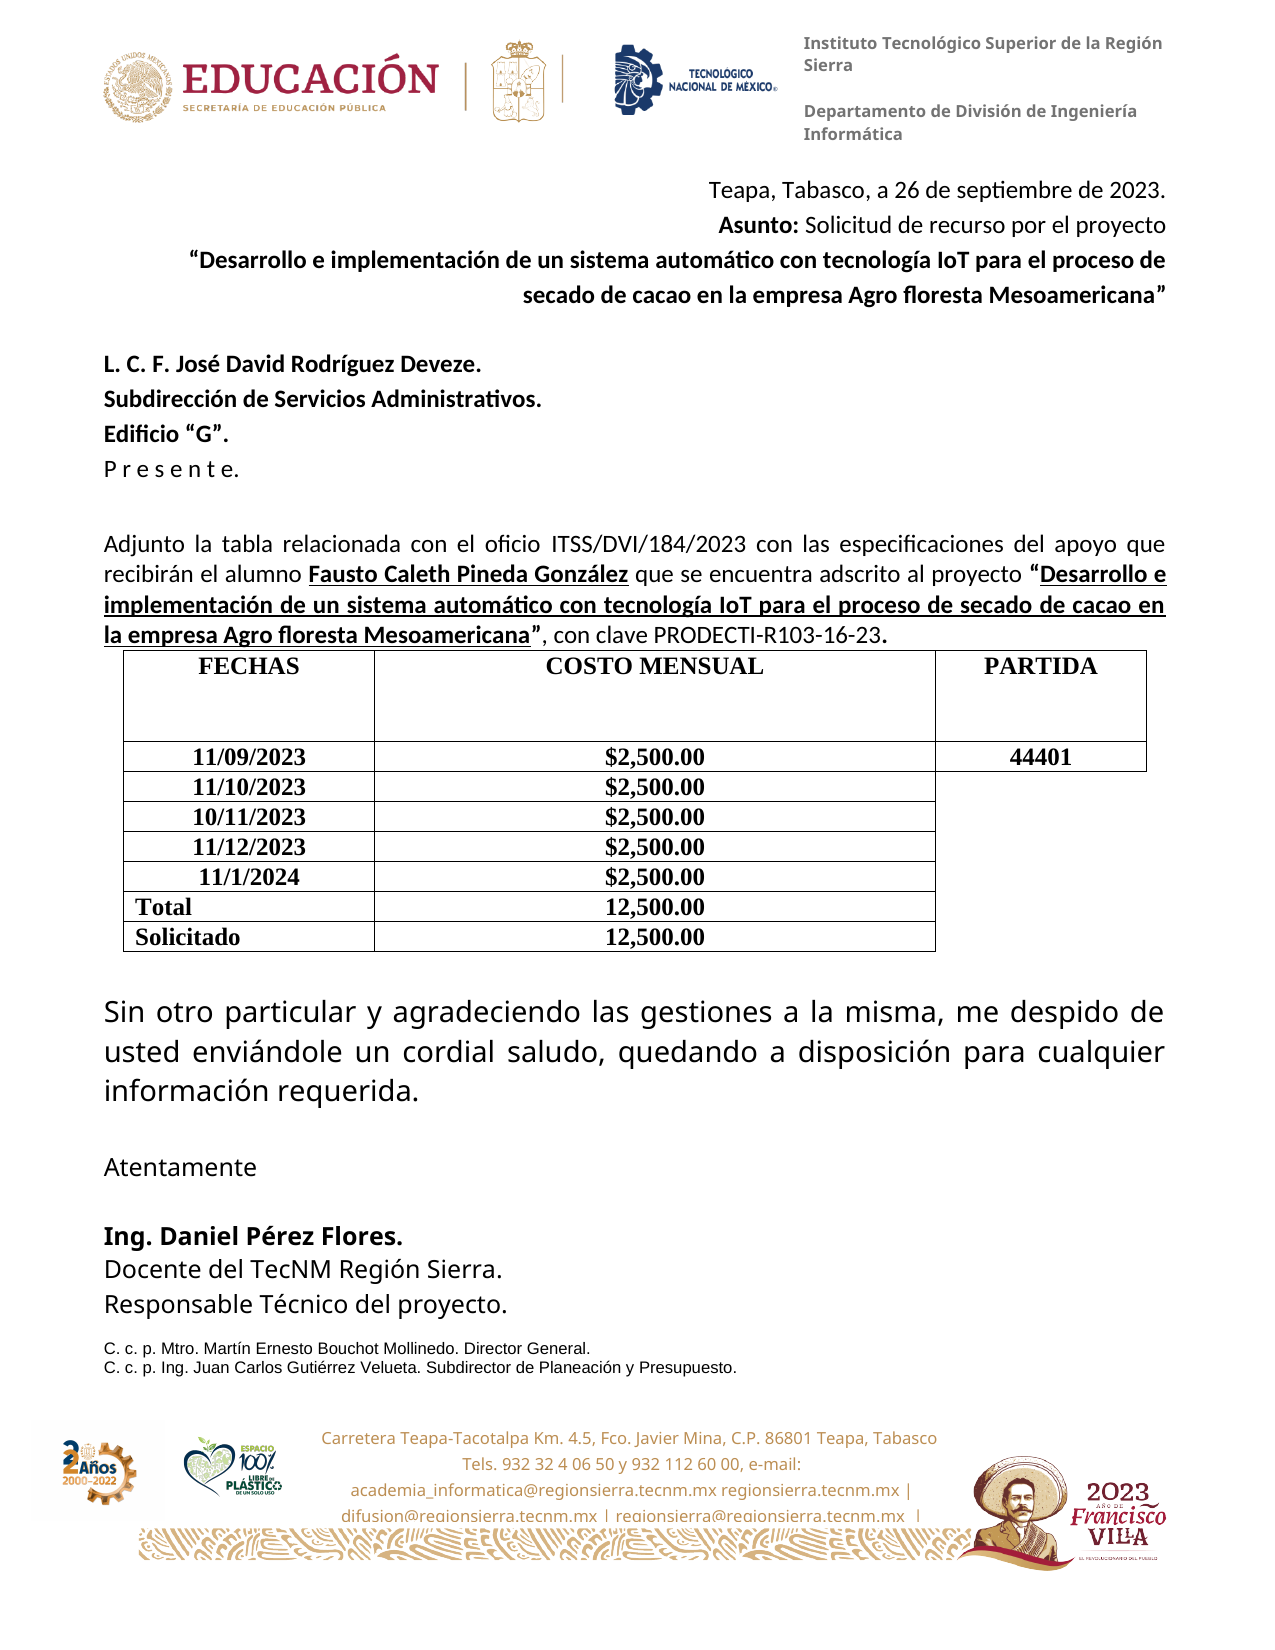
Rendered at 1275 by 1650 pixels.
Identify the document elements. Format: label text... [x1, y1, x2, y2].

table_cell $2,500.00 [375, 742, 935, 771]
table_cell 11/12/2023 [124, 832, 374, 861]
table_cell 11/09/2023 [124, 742, 374, 771]
table_cell $2,500.00 [375, 862, 935, 891]
picture [96, 52, 490, 123]
text Adjunto la tabla relacionada con el oficio ITSS/DVI/184/2023 con las especificaciones del apoyo que recibirán el alumno Fausto Caleth Pineda González que se encuentra adscrito al proyecto “Desarrollo e implementación de un sistema automático con tecnología IoT para el proceso de secado de cacao en la empresa Agro floresta Mesoamericana”, con clave PRODECTI-R103-16-23. [103, 616, 1166, 650]
table_header FECHAS [124, 651, 374, 741]
text Asunto: Solicitud de recurso por el proyecto [148, 209, 1166, 240]
text Docente del TecNM Región Sierra. [103, 1252, 1166, 1286]
picture [595, 44, 784, 115]
text L. C. F. José David Rodríguez Deveze. [103, 348, 1166, 379]
text P r e s e n t e. [103, 453, 1166, 484]
table_header PARTIDA [936, 651, 1146, 741]
text Responsable Técnico del proyecto. [103, 1286, 1166, 1320]
text “Desarrollo e implementación de un sistema automático con tecnología IoT para el proceso de secado de cacao en la empresa Agro floresta Mesoamericana” [148, 244, 1166, 310]
text Sin otro particular y agradeciendo las gestiones a la misma, me despido de usted enviándole un cordial saludo, quedando a disposición para cualquier información requerida. [103, 991, 1166, 1110]
text Ing. Daniel Pérez Flores. [103, 1218, 1166, 1252]
text Atentamente [103, 1150, 1166, 1184]
text Adjunto la tabla relacionada con el oficio ITSS/DVI/184/2023 con las especificaciones del apoyo que recibirán el alumno Fausto Caleth Pineda González que se encuentra adscrito al proyecto “Desarrollo e implementación de un sistema automático con tecnología IoT para el proceso de secado de cacao en la empresa Agro floresta Mesoamericana”, con clave PRODECTI-R103-16-23. [103, 528, 1166, 615]
text Subdirección de Servicios Administrativos. [103, 383, 1166, 414]
table_cell $2,500.00 [375, 832, 935, 861]
table_cell 11/10/2023 [124, 772, 374, 801]
text Edificio “G”. [103, 418, 1166, 449]
table_cell 10/11/2023 [124, 802, 374, 831]
picture [491, 39, 577, 123]
table_cell 12,500.00 [375, 922, 935, 951]
table_cell 11/1/2024 [124, 862, 374, 891]
table_cell Solicitado [124, 922, 374, 951]
text C. c. p. Ing. Juan Carlos Gutiérrez Velueta. Subdirector de Planeación y Presupuesto. [103, 1358, 1166, 1377]
text Teapa, Tabasco, a 26 de septiembre de 2023. [103, 174, 1166, 205]
table_cell Total [124, 892, 374, 921]
table_cell 44401 [936, 742, 1146, 771]
table_cell $2,500.00 [375, 772, 935, 801]
table_cell 12,500.00 [375, 892, 935, 921]
table_cell $2,500.00 [375, 802, 935, 831]
text C. c. p. Mtro. Martín Ernesto Bouchot Mollinedo. Director General. [103, 1338, 1166, 1358]
picture [31, 1420, 1167, 1571]
table_header COSTO MENSUAL [375, 651, 935, 741]
